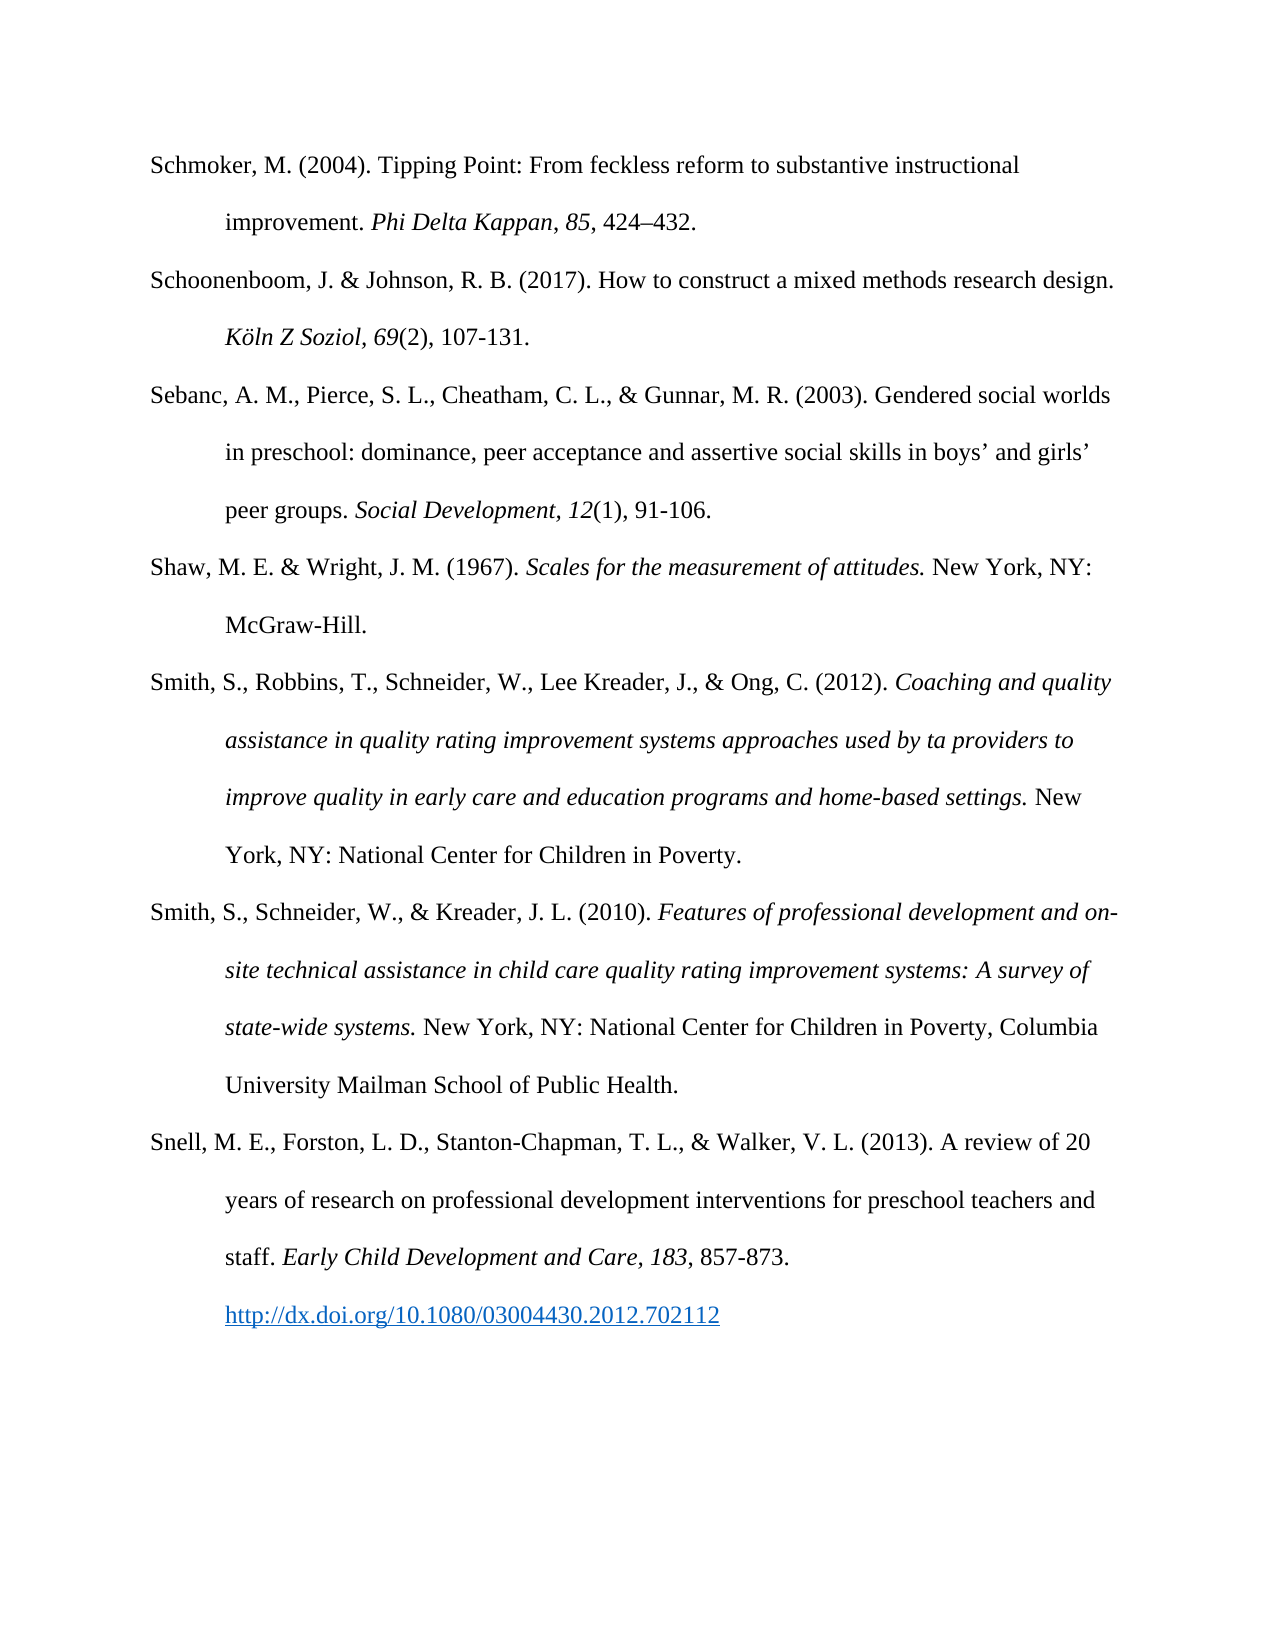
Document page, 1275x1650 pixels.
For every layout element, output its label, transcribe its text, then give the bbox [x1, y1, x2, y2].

text Snell, M. E., Forston, L. D., Stanton-Chapman, T. L., & Walker, V. L. (2013). A review of 20 years of research on professional development interventions for preschool teachers and staff. Early Child Development and Care, 183, 857-873. http://dx.doi.org/10.1080/03004430.2012.702112 [150, 1127, 1125, 1329]
text Sebanc, A. M., Pierce, S. L., Cheatham, C. L., & Gunnar, M. R. (2003). Gendered social worlds in preschool: dominance, peer acceptance and assertive social skills in boys’ and girls’ peer groups. Social Development, 12(1), 91-106. [150, 380, 1125, 524]
text Schoonenboom, J. & Johnson, R. B. (2017). How to construct a mixed methods research design. Köln Z Soziol, 69(2), 107-131. [150, 265, 1125, 351]
text Smith, S., Robbins, T., Schneider, W., Lee Kreader, J., & Ong, C. (2012). Coaching and quality assistance in quality rating improvement systems approaches used by ta providers to improve quality in early care and education programs and home-based settings. New York, NY: National Center for Children in Poverty. [150, 667, 1125, 869]
text Shaw, M. E. & Wright, J. M. (1967). Scales for the measurement of attitudes. New York, NY: McGraw-Hill. [150, 552, 1125, 639]
text Smith, S., Schneider, W., & Kreader, J. L. (2010). Features of professional development and on-site technical assistance in child care quality rating improvement systems: A survey of state-wide systems. New York, NY: National Center for Children in Poverty, Columbia University Mailman School of Public Health. [150, 897, 1125, 1099]
text Schmoker, M. (2004). Tipping Point: From feckless reform to substantive instructional improvement. Phi Delta Kappan, 85, 424–432. [150, 150, 1125, 236]
